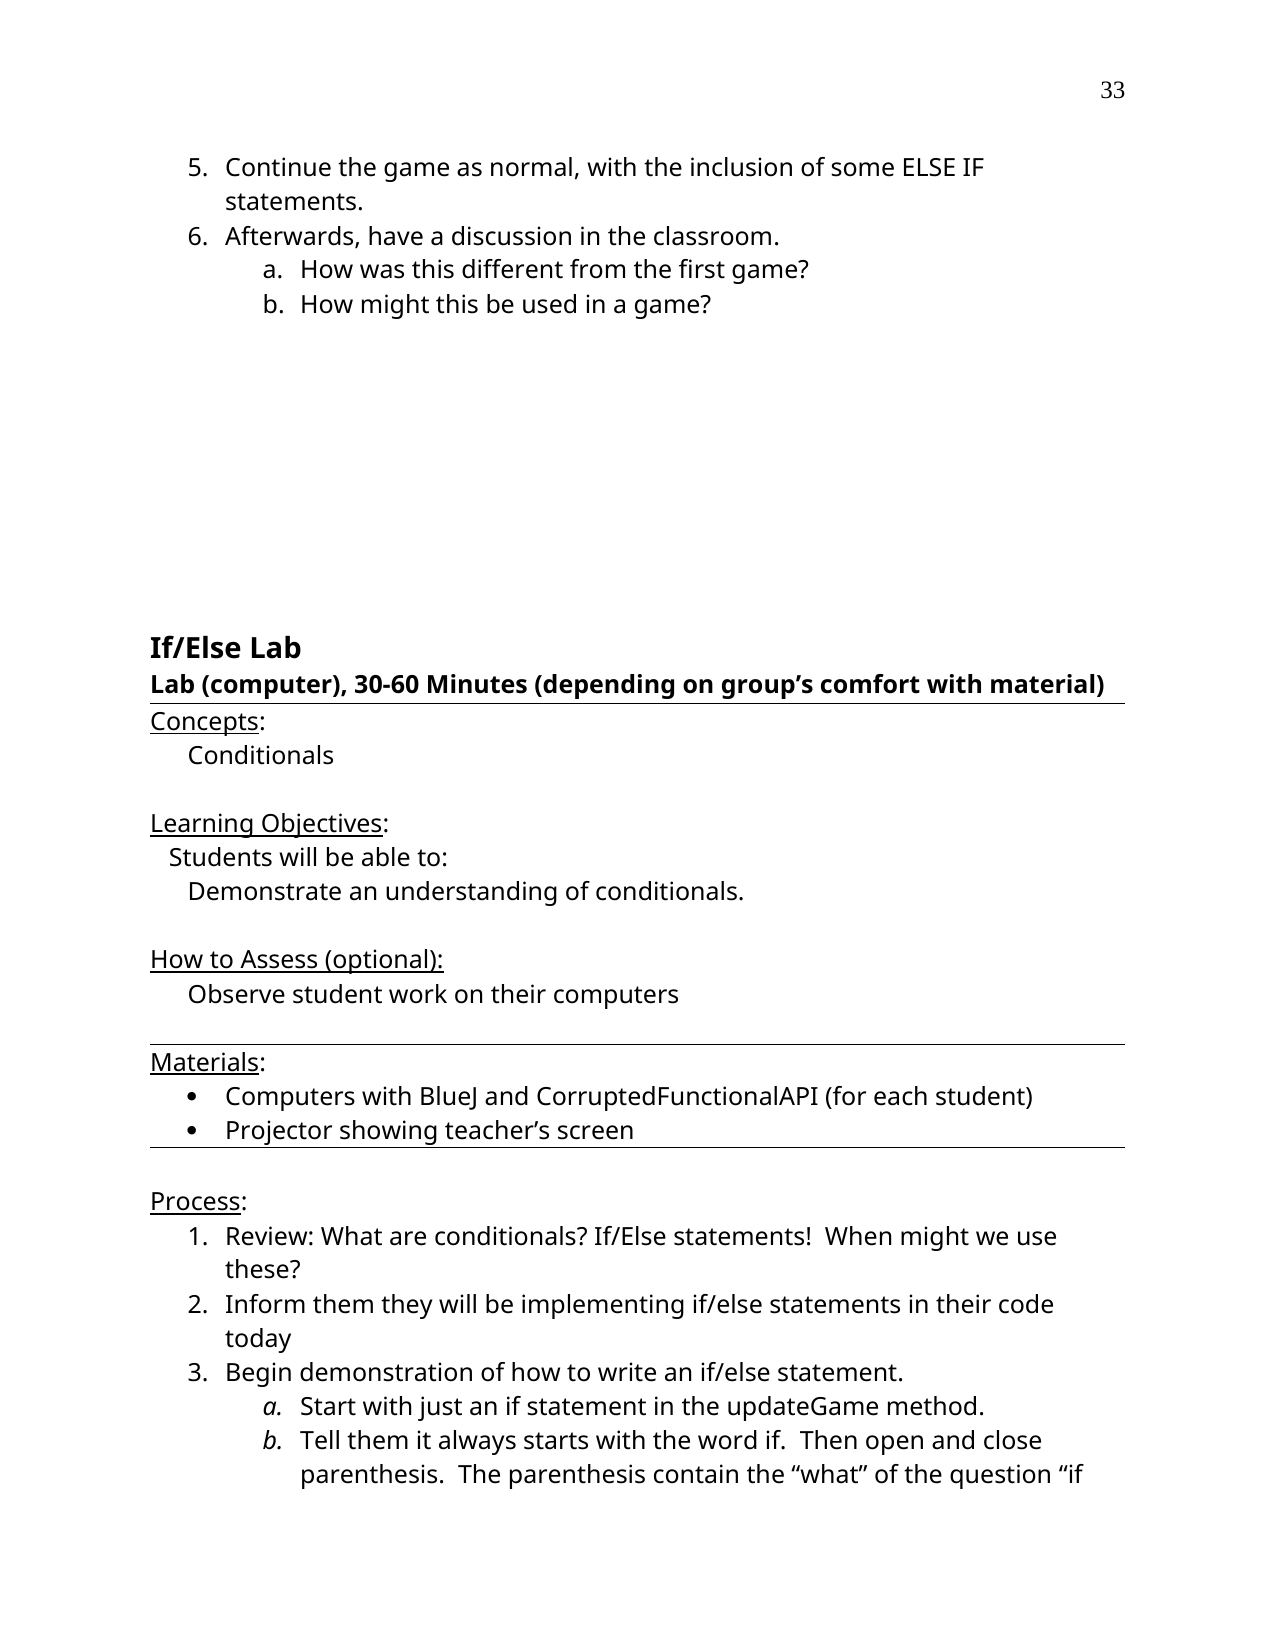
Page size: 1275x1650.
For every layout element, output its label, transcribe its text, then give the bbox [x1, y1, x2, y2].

list Afterwards, have a discussion in the classroom. [187, 218, 1125, 252]
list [262, 1422, 1125, 1491]
text Materials: [150, 1045, 1125, 1079]
list Projector showing teacher’s screen [187, 1113, 1125, 1147]
list Inform them they will be implementing if/else statements in their code today [187, 1286, 1125, 1354]
list Continue the game as normal, with the inclusion of some ELSE IF statements. [187, 150, 1125, 218]
text Learning Objectives: [150, 806, 1125, 840]
text Process: [150, 1184, 1125, 1218]
text Observe student work on their computers [150, 976, 1125, 1010]
list Start with just an if statement in the updateGame method. [262, 1388, 1125, 1422]
text Demonstrate an understanding of conditionals. [150, 874, 1125, 908]
list How was this different from the first game? [262, 252, 1125, 286]
list Review: What are conditionals? If/Else statements! When might we use these? [187, 1218, 1125, 1286]
list Computers with BlueJ and CorruptedFunctionalAPI (for each student) [187, 1079, 1125, 1113]
text Concepts: [150, 704, 1125, 738]
list How might this be used in a game? [262, 286, 1125, 320]
list Begin demonstration of how to write an if/else statement. [187, 1354, 1125, 1388]
text Lab (computer), 30-60 Minutes (depending on group’s comfort with material) [150, 667, 1125, 703]
text How to Assess (optional): [150, 942, 1125, 976]
subtitle If/Else Lab [150, 627, 1125, 667]
text Students will be able to: [169, 840, 1125, 874]
text Conditionals [187, 738, 1125, 772]
